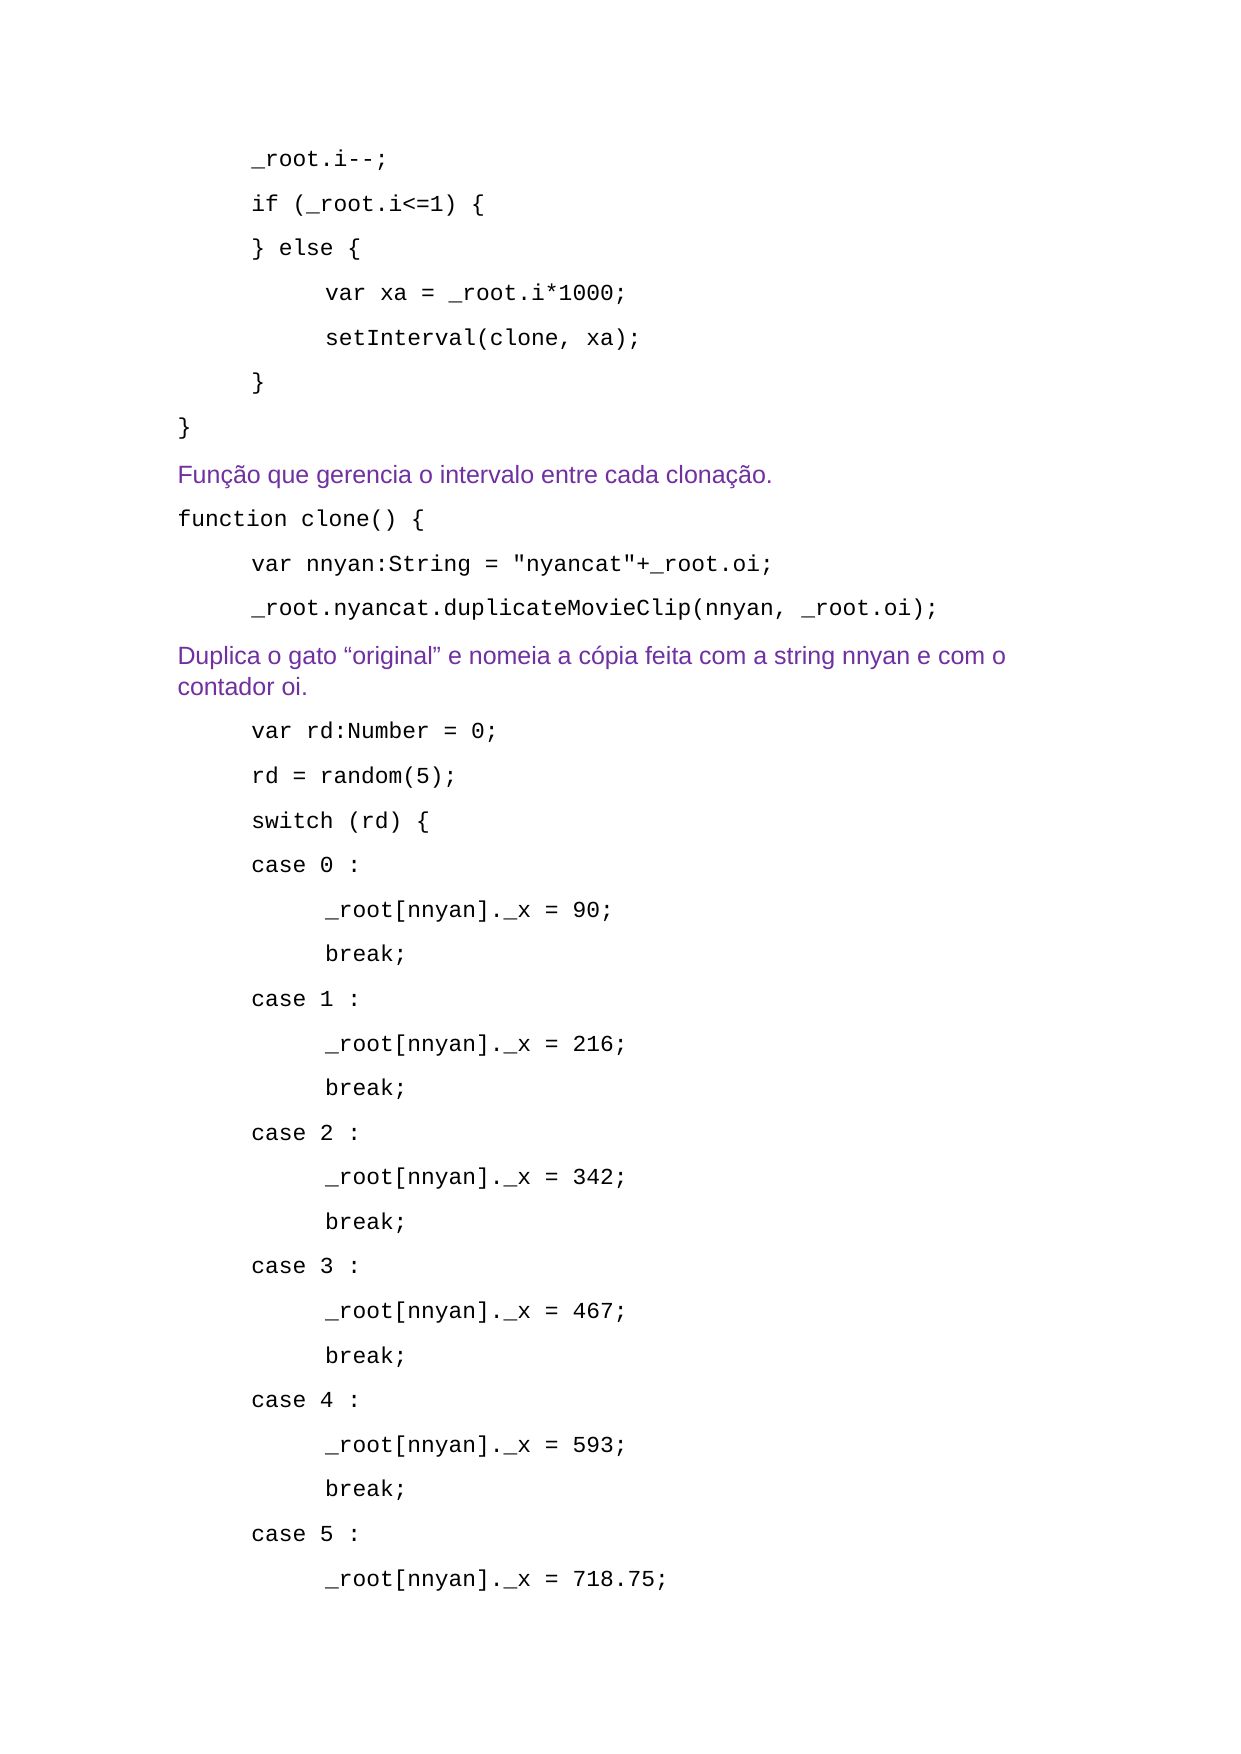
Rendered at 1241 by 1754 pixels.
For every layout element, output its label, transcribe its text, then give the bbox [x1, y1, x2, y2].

text break; [177, 1478, 1063, 1504]
text _root.i--; [177, 148, 1063, 173]
text switch (rd) { [177, 809, 1063, 835]
text _root[nnyan]._x = 593; [177, 1433, 1063, 1459]
text Duplica o gato “original” e nomeia a cópia feita com a string nnyan e com o contador oi. [177, 641, 1063, 701]
text } [177, 415, 1063, 441]
text break; [177, 943, 1063, 969]
text } [177, 371, 1063, 396]
text case 2 : [177, 1121, 1063, 1147]
text _root[nnyan]._x = 342; [177, 1166, 1063, 1192]
text var rd:Number = 0; [177, 720, 1063, 746]
text Função que gerencia o intervalo entre cada clonação. [177, 460, 1063, 488]
text _root[nnyan]._x = 467; [177, 1299, 1063, 1325]
text case 3 : [177, 1255, 1063, 1281]
text case 1 : [177, 987, 1063, 1013]
text setInterval(clone, xa); [177, 326, 1063, 352]
text _root[nnyan]._x = 216; [177, 1032, 1063, 1058]
text case 0 : [177, 854, 1063, 879]
text case 5 : [177, 1522, 1063, 1548]
text case 4 : [177, 1389, 1063, 1414]
text _root.nyancat.duplicateMovieClip(nnyan, _root.oi); [177, 597, 1063, 622]
text break; [177, 1344, 1063, 1370]
text } else { [177, 237, 1063, 263]
text break; [177, 1210, 1063, 1236]
text if (_root.i<=1) { [177, 192, 1063, 218]
text var xa = _root.i*1000; [177, 281, 1063, 307]
text _root[nnyan]._x = 90; [177, 898, 1063, 924]
text break; [177, 1077, 1063, 1102]
text _root[nnyan]._x = 718.75; [177, 1567, 1063, 1593]
text var nnyan:String = "nyancat"+_root.oi; [177, 552, 1063, 578]
text rd = random(5); [177, 764, 1063, 790]
text function clone() { [177, 507, 1063, 533]
